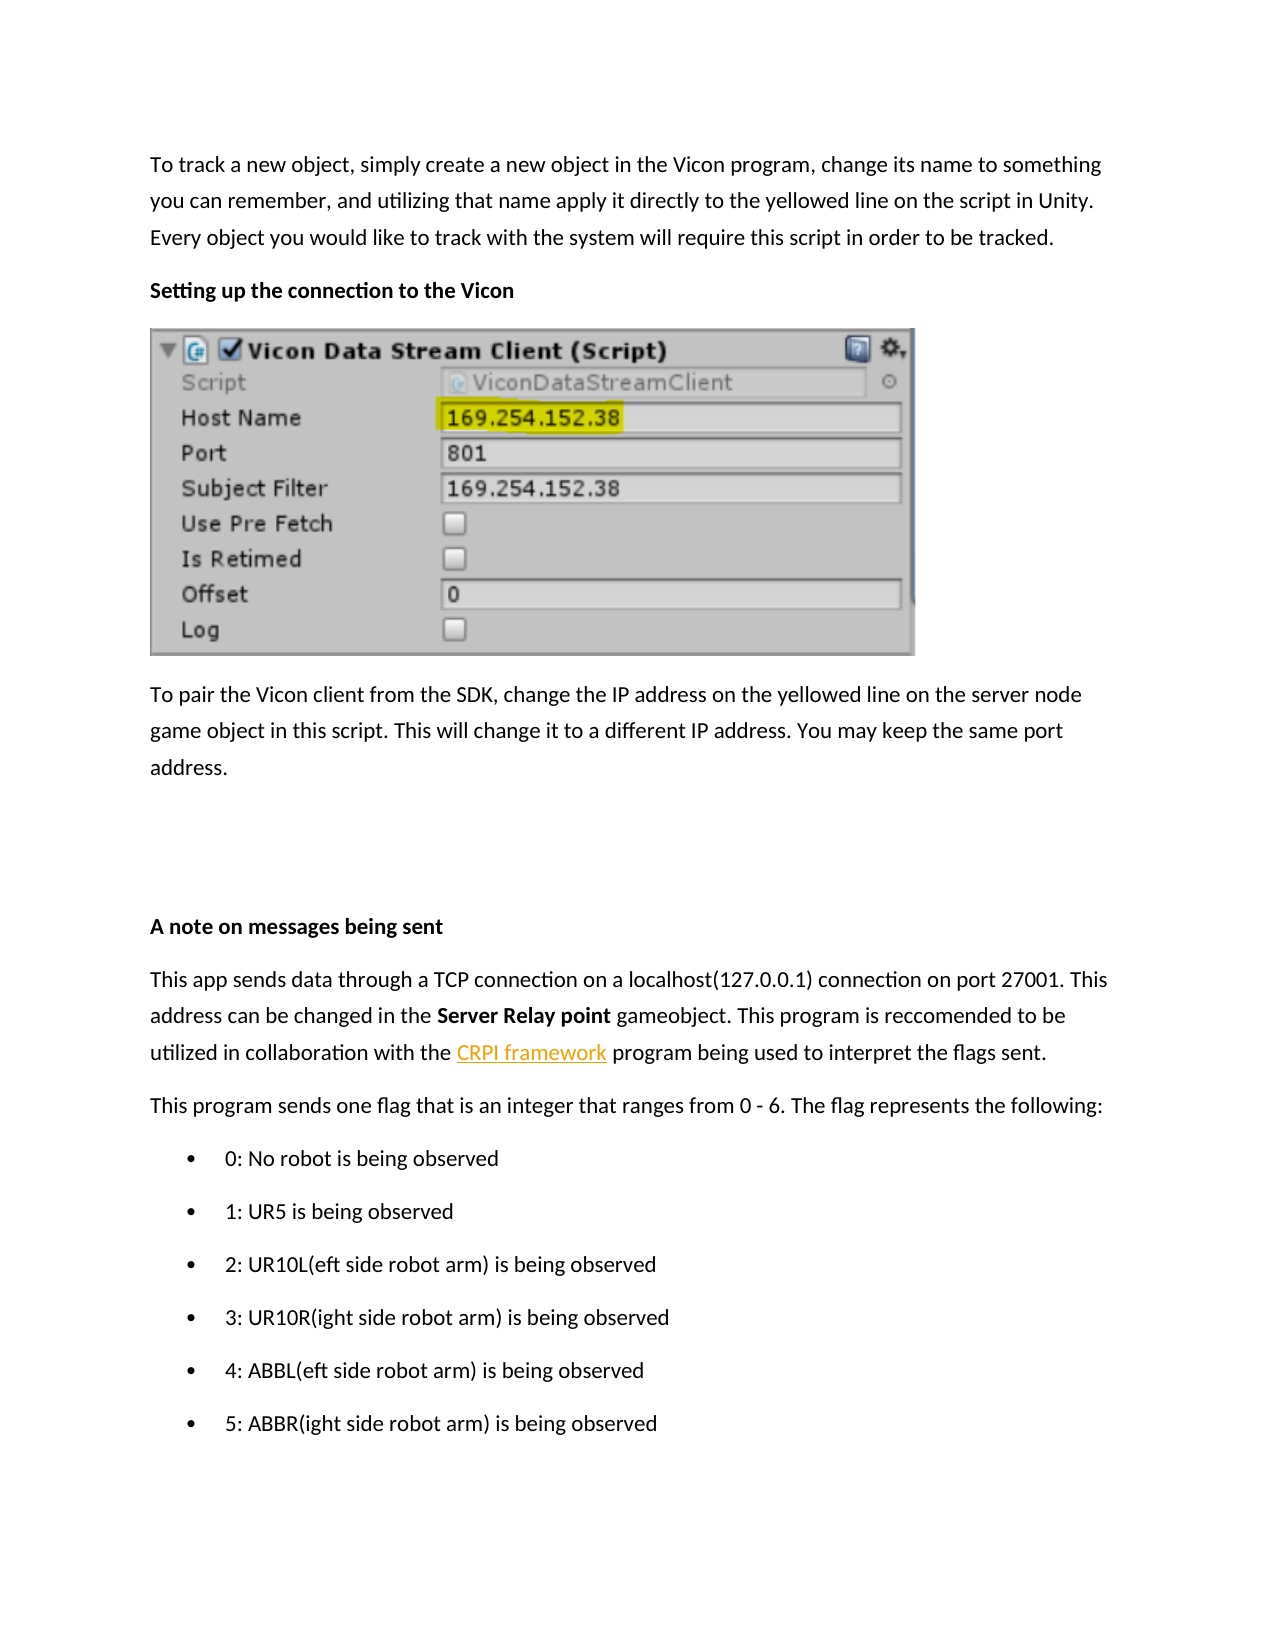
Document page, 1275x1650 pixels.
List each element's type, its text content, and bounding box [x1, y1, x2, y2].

text This app sends data through a TCP connection on a localhost(127.0.0.1) connection on port 27001. This address can be changed in the Server Relay point gameobject. This program is reccomended to be utilized in collaboration with the CRPI framework program being used to interpret the flags sent. [150, 965, 1125, 1066]
list 3: UR10R(ight side robot arm) is being observed [187, 1303, 1125, 1331]
text A note on messages being sent [150, 912, 1125, 940]
text To pair the Vicon client from the SDK, change the IP address on the yellowed line on the server node game object in this script. This will change it to a different IP address. You may keep the same port address. [150, 680, 1125, 781]
text This program sends one flag that is an integer that ranges from 0 - 6. The flag represents the following: [150, 1091, 1125, 1119]
list 1: UR5 is being observed [187, 1197, 1125, 1225]
list 0: No robot is being observed [187, 1144, 1125, 1172]
picture [150, 328, 916, 656]
text To track a new object, simply create a new object in the Vicon program, change its name to something you can remember, and utilizing that name apply it directly to the yellowed line on the script in Unity. Every object you would like to track with the system will require this script in order to be tracked. [150, 150, 1125, 251]
text Setting up the connection to the Vicon [150, 276, 1125, 304]
list 5: ABBR(ight side robot arm) is being observed [187, 1409, 1125, 1437]
list 4: ABBL(eft side robot arm) is being observed [187, 1356, 1125, 1384]
list 2: UR10L(eft side robot arm) is being observed [187, 1250, 1125, 1278]
